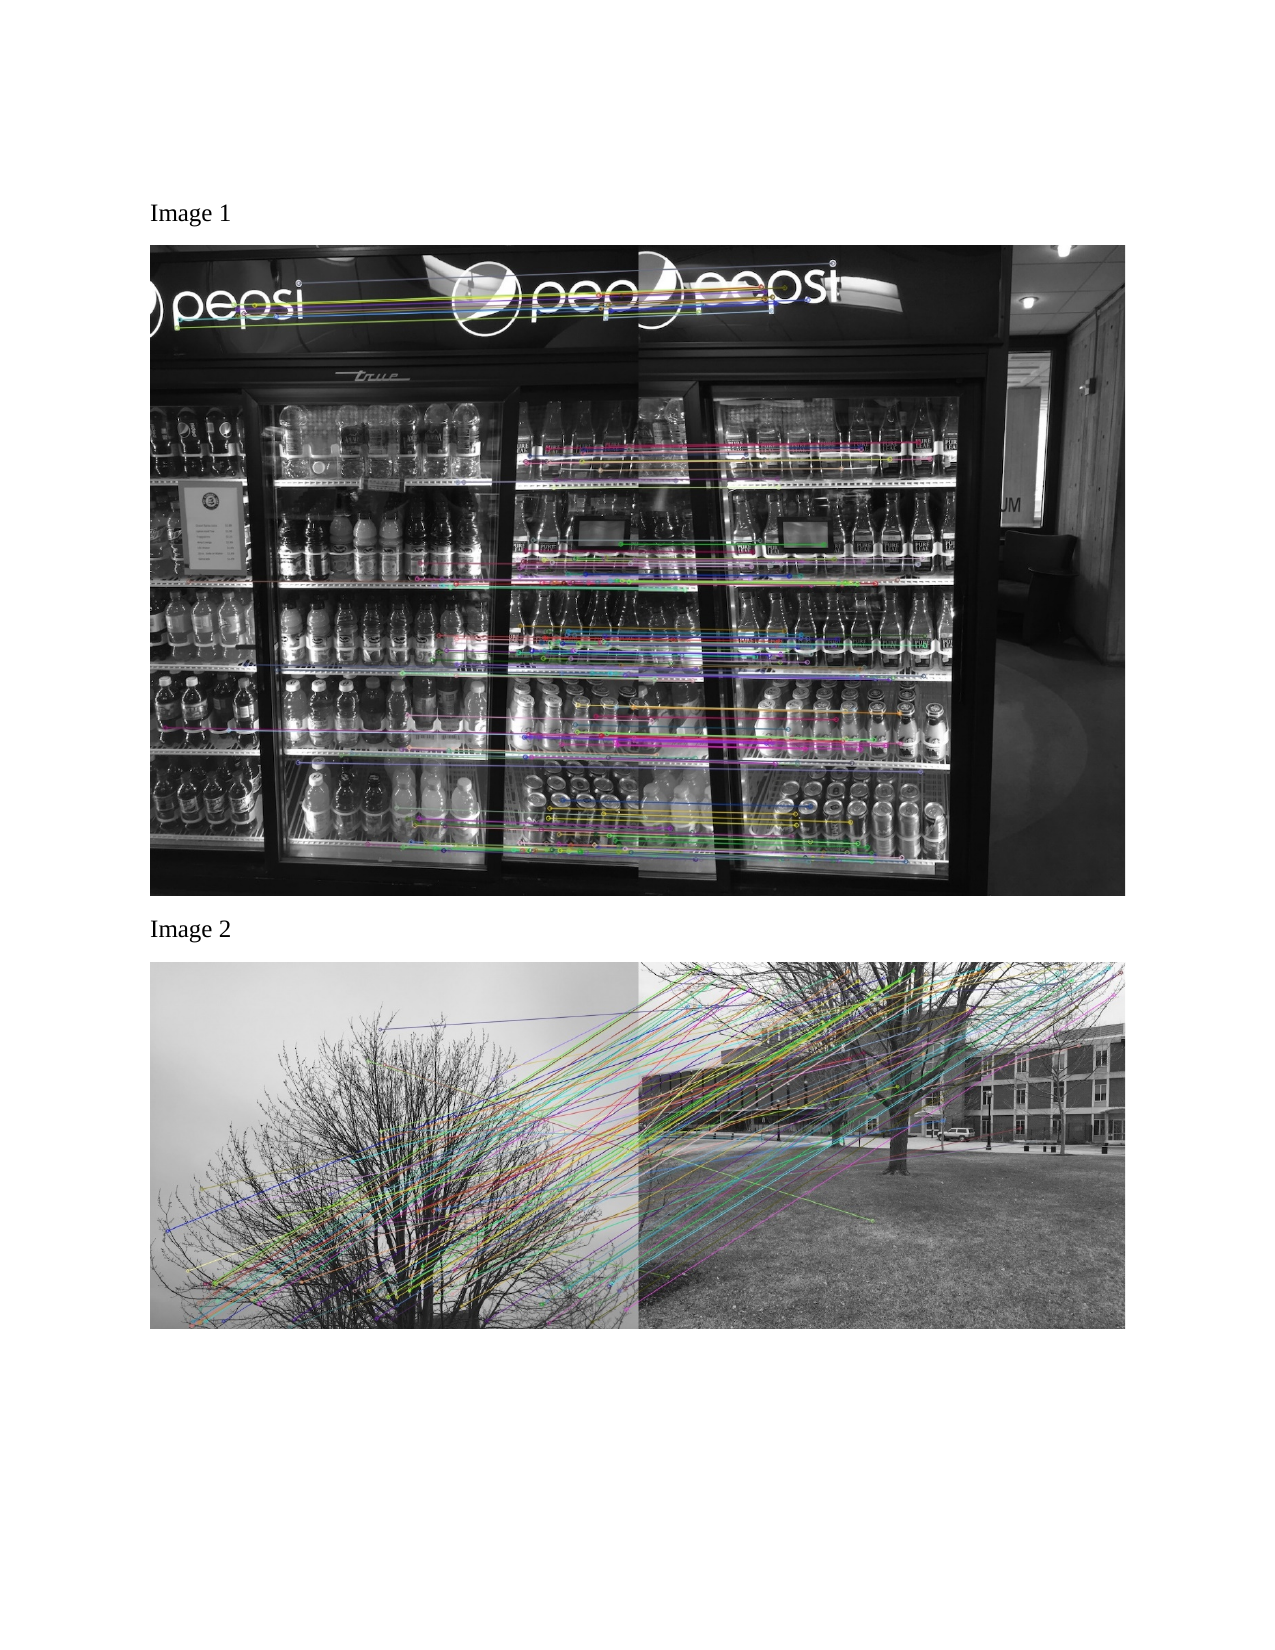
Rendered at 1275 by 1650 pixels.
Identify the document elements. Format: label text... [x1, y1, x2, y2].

picture [150, 962, 1125, 1329]
text Image 2 [150, 914, 1125, 943]
text Image 1 [150, 198, 1125, 226]
picture [150, 245, 1125, 896]
